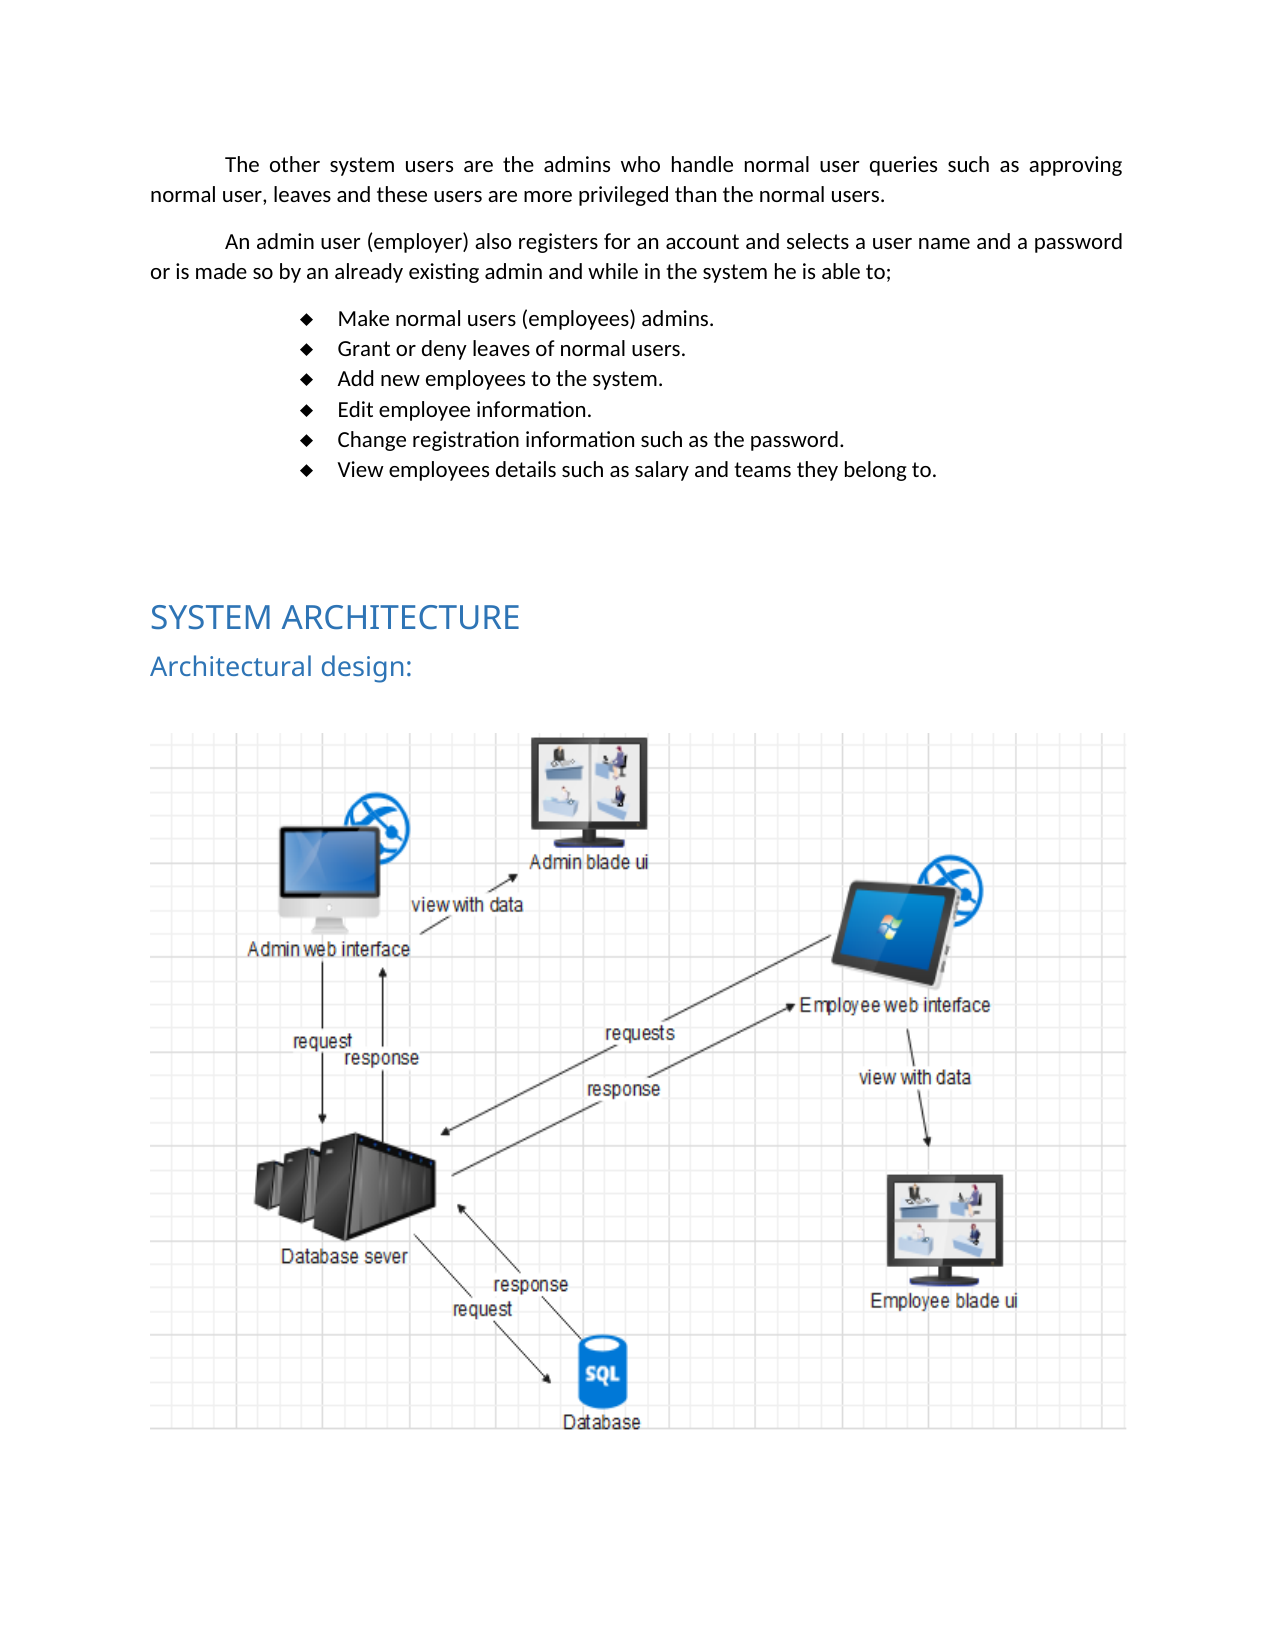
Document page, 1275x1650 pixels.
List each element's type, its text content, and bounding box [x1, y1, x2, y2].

list Edit employee information. [300, 395, 1125, 423]
list Add new employees to the system. [300, 364, 1125, 393]
text The other system users are the admins who handle normal user queries such as approving normal user, leaves and these users are more privileged than the normal users. [150, 150, 1125, 208]
list Grant or deny leaves of normal users. [300, 334, 1125, 362]
list Make normal users (employees) admins. [300, 304, 1125, 332]
list Change registration information such as the password. [300, 425, 1125, 453]
subtitle SYSTEM ARCHITECTURE [150, 594, 1125, 639]
list View employees details such as salary and teams they belong to. [300, 455, 1125, 483]
text An admin user (employer) also registers for an account and selects a user name and a password or is made so by an already existing admin and while in the system he is able to; [150, 227, 1125, 285]
subtitle Architectural design: [150, 647, 1125, 684]
